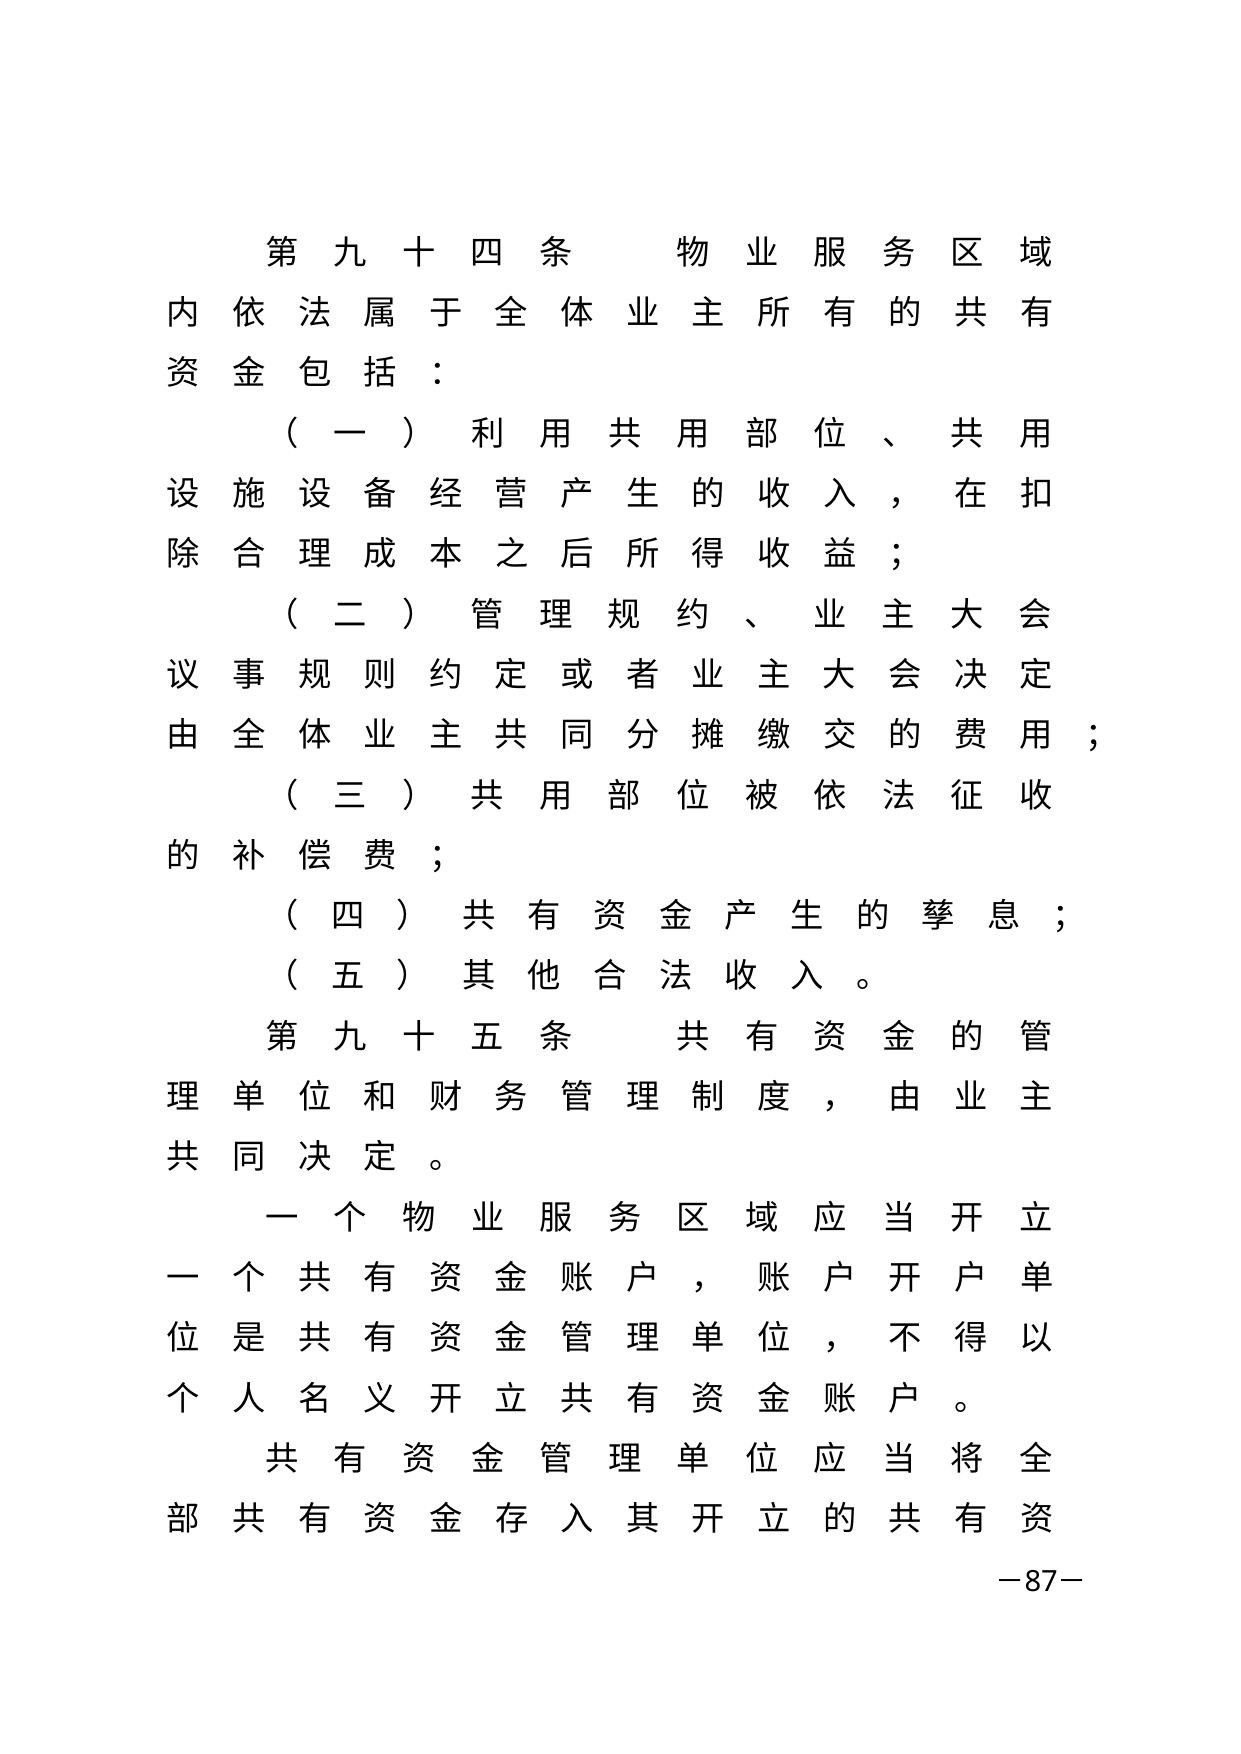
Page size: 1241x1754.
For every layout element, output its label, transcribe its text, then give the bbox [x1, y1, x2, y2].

text （二）管理规约、业主大会议事规则约定或者业主大会决定由全体业主共同分摊缴交的费用； [167, 581, 1085, 762]
text 第九十四条 物业服务区域内依法属于全体业主所有的共有资金包括： [167, 219, 1085, 400]
text 第九十五条 共有资金的管理单位和财务管理制度，由业主共同决定。 [167, 1003, 1085, 1184]
text （三）共用部位被依法征收的补偿费； [167, 762, 1085, 883]
text 共有资金管理单位应当将全部共有资金存入其开立的共有资金账户。业主大会决定新共有资金管理单位的，原共有资金管理单位应当自业主大会决定生效之日起三十日内，将所有共有资金转入新共有资金管理单位开立的共有资金账户。 [167, 1426, 1085, 1546]
text （一）利用共用部位、共用设施设备经营产生的收入，在扣除合理成本之后所得收益； [167, 400, 1085, 581]
text （四）共有资金产生的孳息； [167, 883, 1085, 943]
text 一个物业服务区域应当开立一个共有资金账户，账户开户单位是共有资金管理单位，不得以个人名义开立共有资金账户。 [167, 1184, 1085, 1426]
text （五）其他合法收入。 [167, 943, 1085, 1003]
